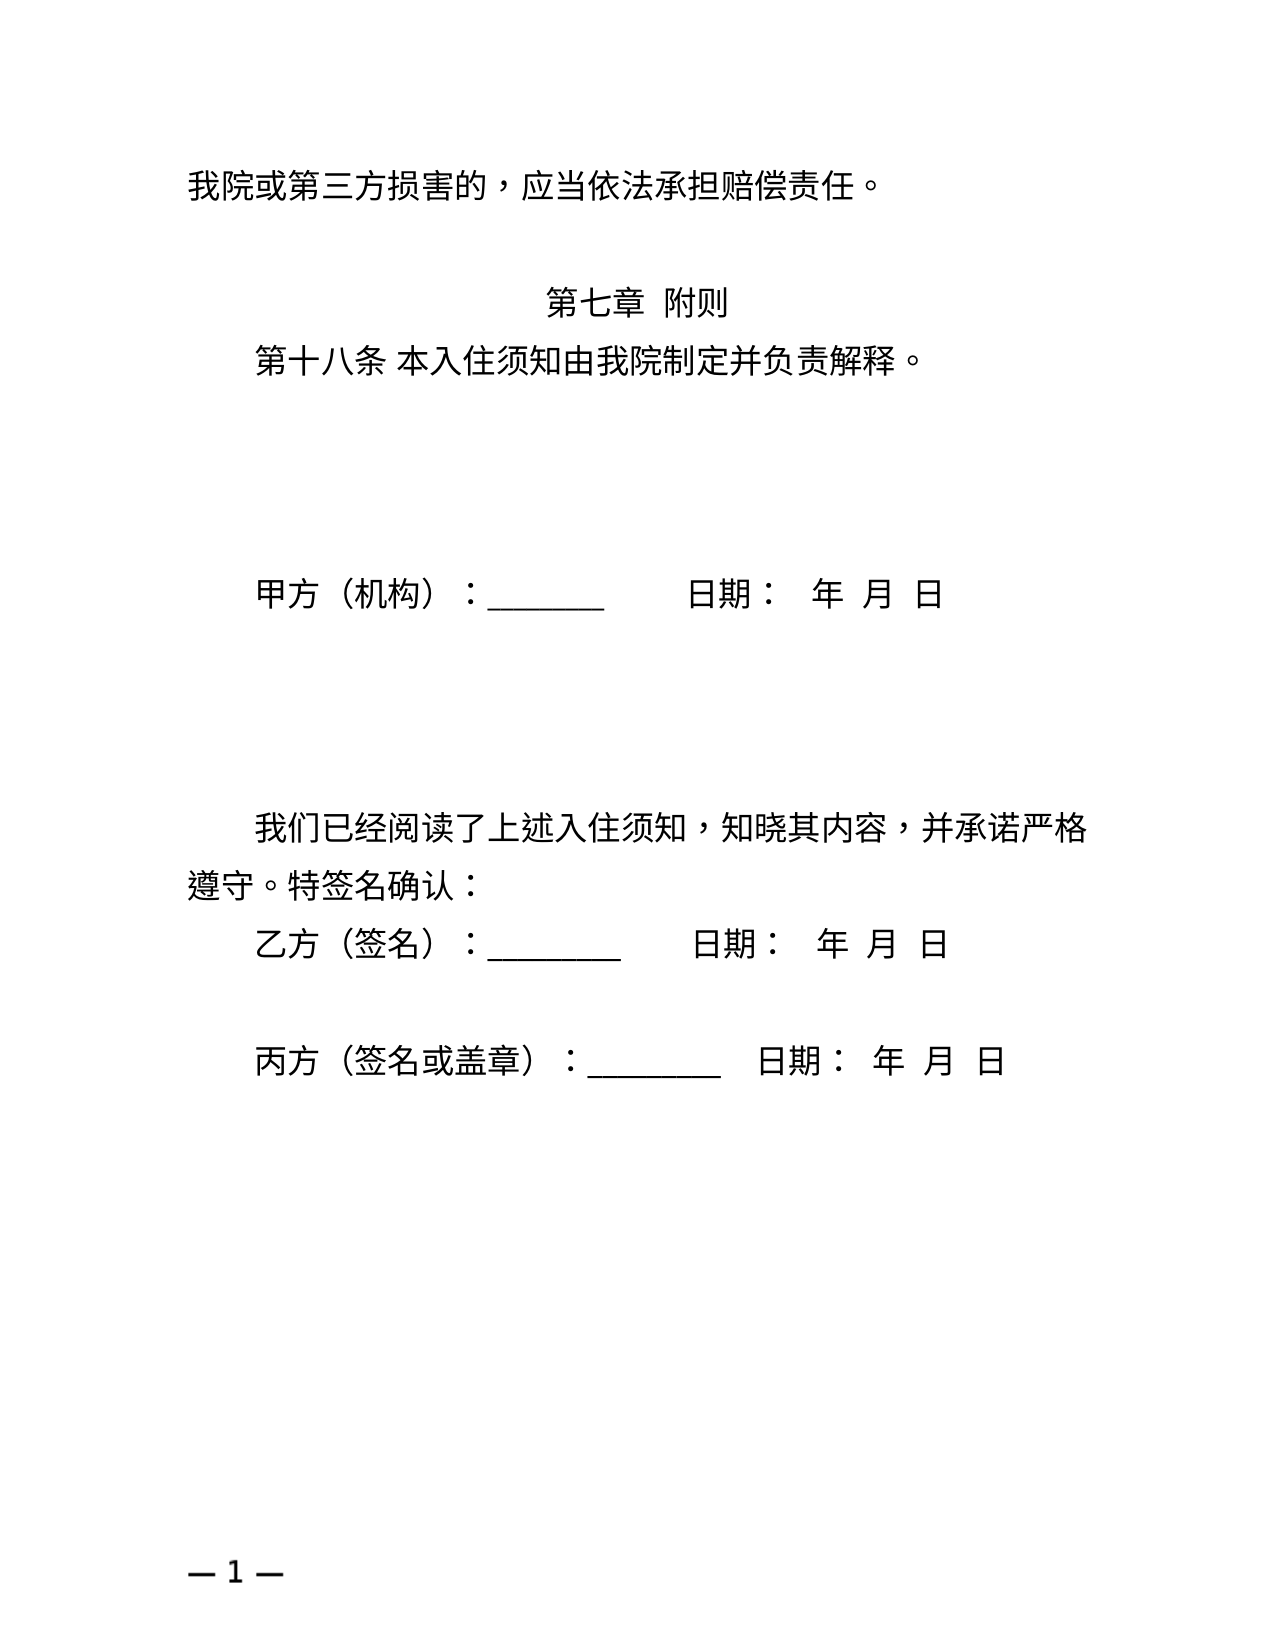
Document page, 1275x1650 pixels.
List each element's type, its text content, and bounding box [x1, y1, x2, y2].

picture [187, 1554, 285, 1591]
text 第七章 附则 [187, 267, 1087, 325]
text 甲方（机构）：_________ 日期： 年 月 日 [187, 558, 1087, 617]
text 丙方（签名或盖章）：_________ 日期： 年 月 日 [187, 1025, 1087, 1083]
text 我们已经阅读了上述入住须知，知晓其内容，并承诺严格遵守。特签名确认： [187, 792, 1087, 908]
text 乙方（签名）：_________ 日期： 年 月 日 [187, 908, 1087, 967]
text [187, 150, 1087, 208]
text 第十八条 本入住须知由我院制定并负责解释。 [187, 325, 1087, 383]
